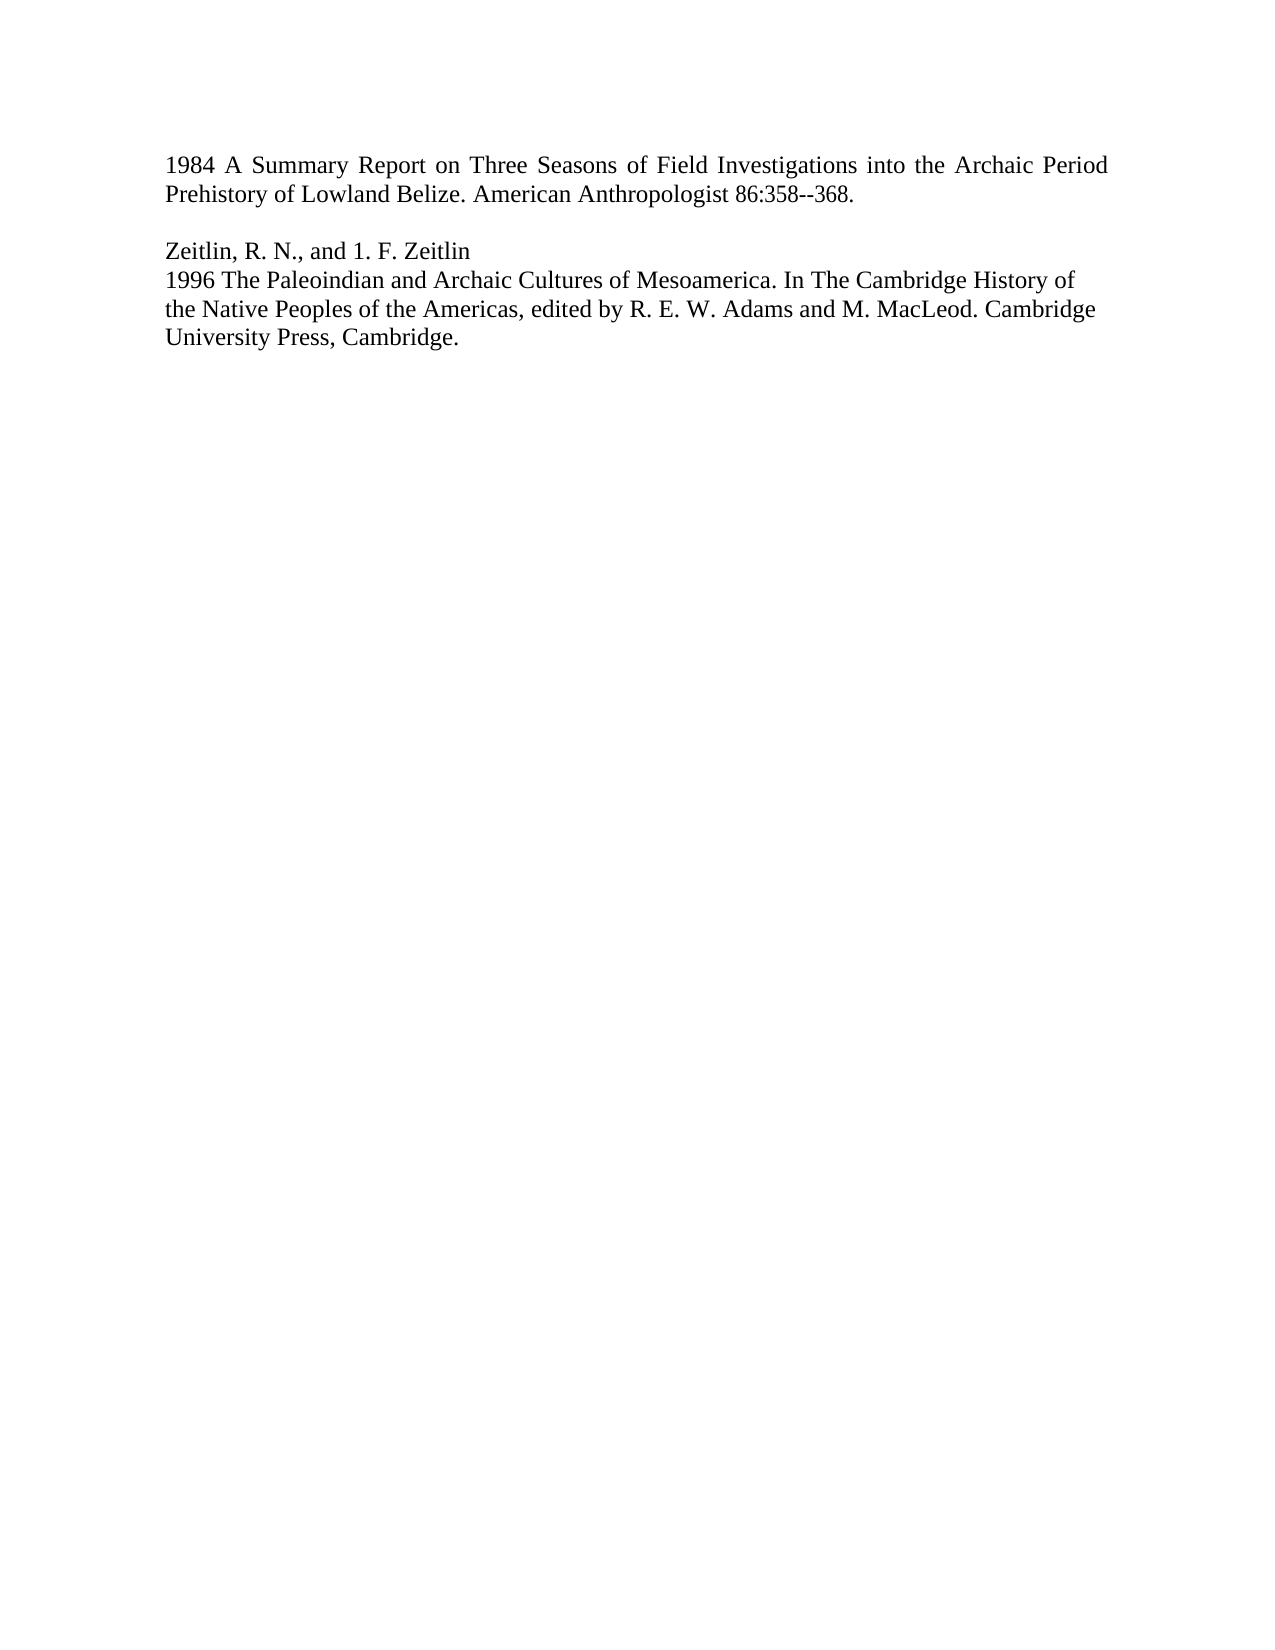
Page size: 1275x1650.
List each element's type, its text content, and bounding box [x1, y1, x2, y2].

text 1996 The Paleoindian and Archaic Cultures of Mesoamerica. In The Cambridge History of the Native Peoples of the Americas, edited by R. E. W. Adams and M. MacLeod. Cambridge University Press, Cambridge. [165, 265, 1110, 351]
text Zeitlin, R. N., and 1. F. Zeitlin [165, 236, 1110, 265]
text 1984 A Summary Report on Three Seasons of Field Investigations into the Archaic Period Prehistory of Lowland Belize. American Anthropologist 86:358--368. [165, 150, 1110, 207]
